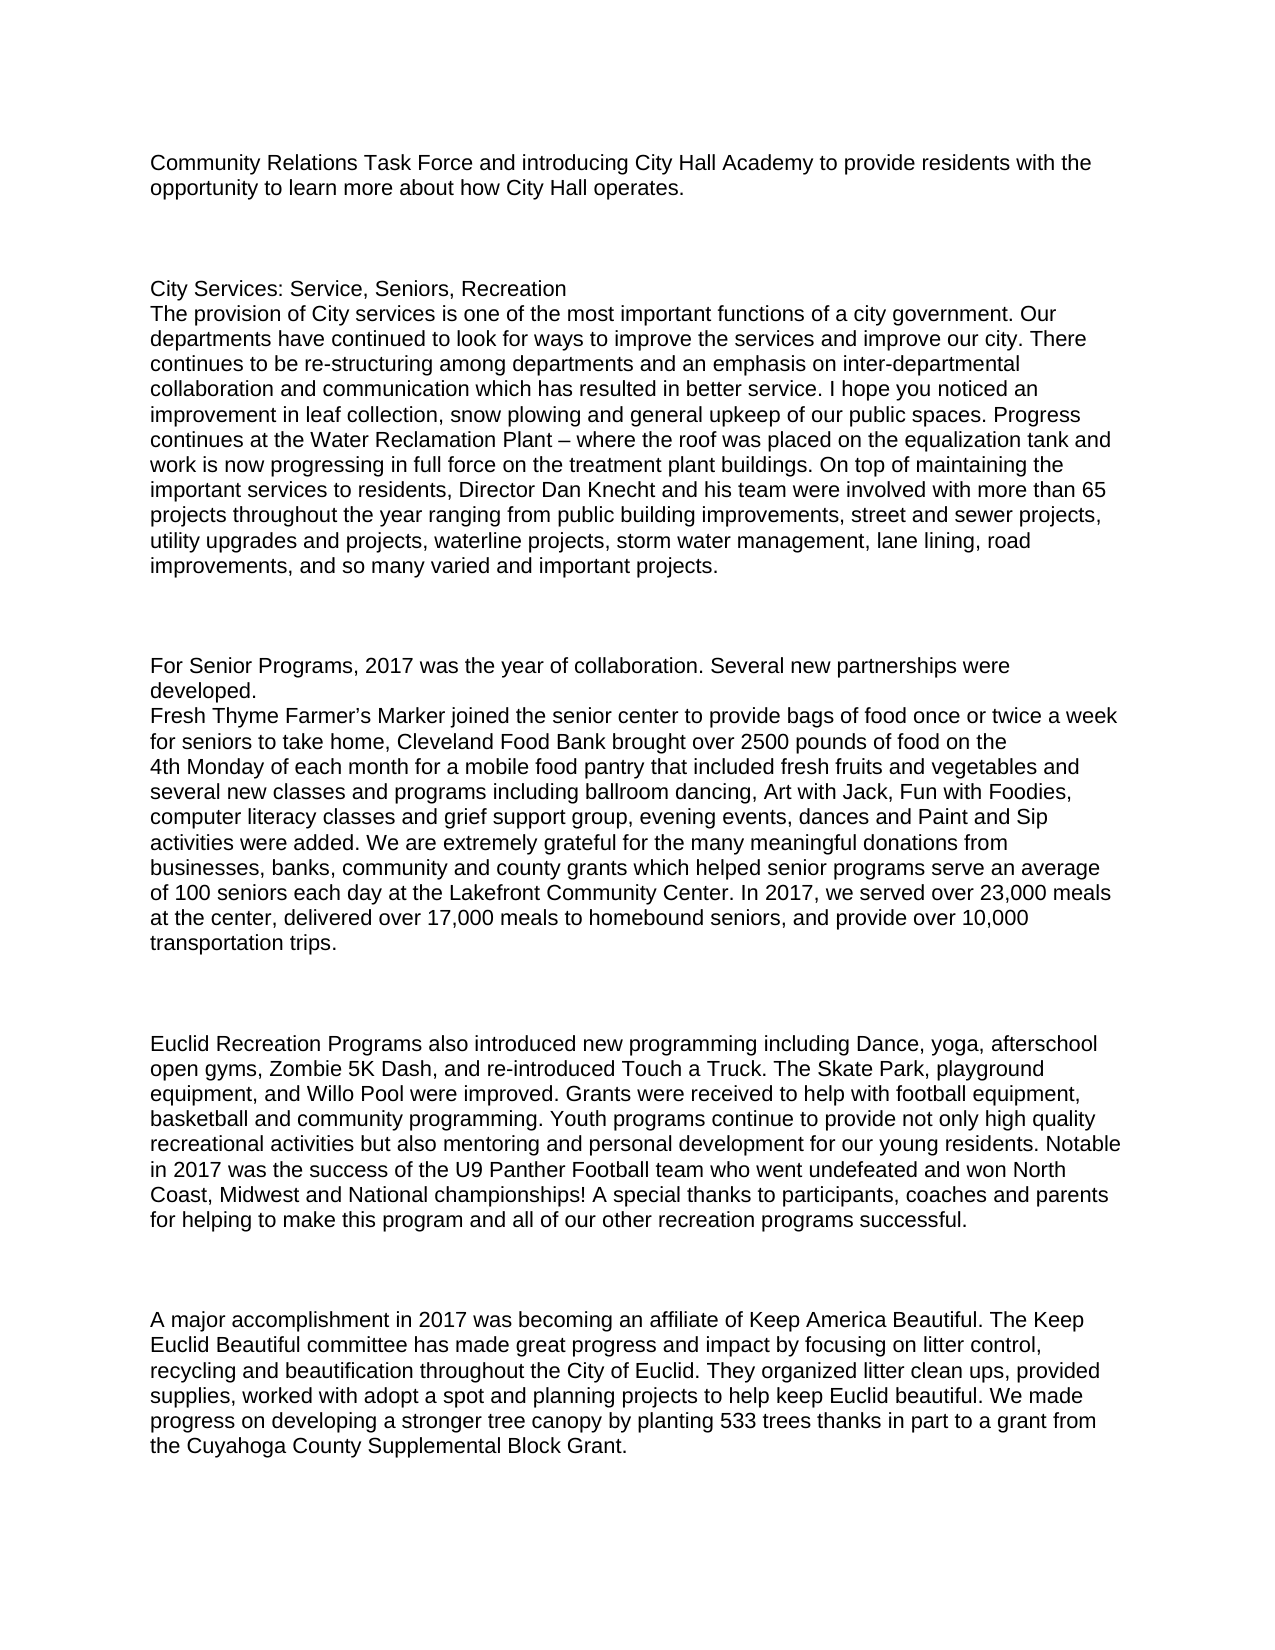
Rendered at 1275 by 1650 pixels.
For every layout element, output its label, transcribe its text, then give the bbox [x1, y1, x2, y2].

text Euclid Recreation Programs also introduced new programming including Dance, yoga, afterschool open gyms, Zombie 5K Dash, and re-introduced Touch a Truck. The Skate Park, playground equipment, and Willo Pool were improved. Grants were received to help with football equipment, basketball and community programming. Youth programs continue to provide not only high quality recreational activities but also mentoring and personal development for our young residents. Notable in 2017 was the success of the U9 Panther Football team who went undefeated and won North Coast, Midwest and National championships! A special thanks to participants, coaches and parents for helping to make this program and all of our other recreation programs successful. [150, 1030, 1125, 1232]
text A major accomplishment in 2017 was becoming an affiliate of Keep America Beautiful. The Keep Euclid Beautiful committee has made great progress and impact by focusing on litter control, recycling and beautification throughout the City of Euclid. They organized litter clean ups, provided supplies, worked with adopt a spot and planning projects to help keep Euclid beautiful. We made progress on developing a stronger tree canopy by planting 533 trees thanks in part to a grant from the Cuyahoga County Supplemental Block Grant. [150, 1307, 1125, 1458]
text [150, 150, 1125, 200]
text For Senior Programs, 2017 was the year of collaboration. Several new partnerships were developed. Fresh Thyme Farmer’s Marker joined the senior center to provide bags of food once or twice a week for seniors to take home, Cleveland Food Bank brought over 2500 pounds of food on the 4th Monday of each month for a mobile food pantry that included fresh fruits and vegetables and several new classes and programs including ballroom dancing, Art with Jack, Fun with Foodies, computer literacy classes and grief support group, evening events, dances and Paint and Sip activities were added. We are extremely grateful for the many meaningful donations from businesses, banks, community and county grants which helped senior programs serve an average of 100 seniors each day at the Lakefront Community Center. In 2017, we served over 23,000 meals at the center, delivered over 17,000 meals to homebound seniors, and provide over 10,000 transportation trips. [150, 653, 1125, 955]
text City Services: Service, Seniors, Recreation The provision of City services is one of the most important functions of a city government. Our departments have continued to look for ways to improve the services and improve our city. There continues to be re-structuring among departments and an emphasis on inter-departmental collaboration and communication which has resulted in better service. I hope you noticed an improvement in leaf collection, snow plowing and general upkeep of our public spaces. Progress continues at the Water Reclamation Plant – where the roof was placed on the equalization tank and work is now progressing in full force on the treatment plant buildings. On top of maintaining the important services to residents, Director Dan Knecht and his team were involved with more than 65 projects throughout the year ranging from public building improvements, street and sewer projects, utility upgrades and projects, waterline projects, storm water management, lane lining, road improvements, and so many varied and important projects. [150, 275, 1125, 578]
